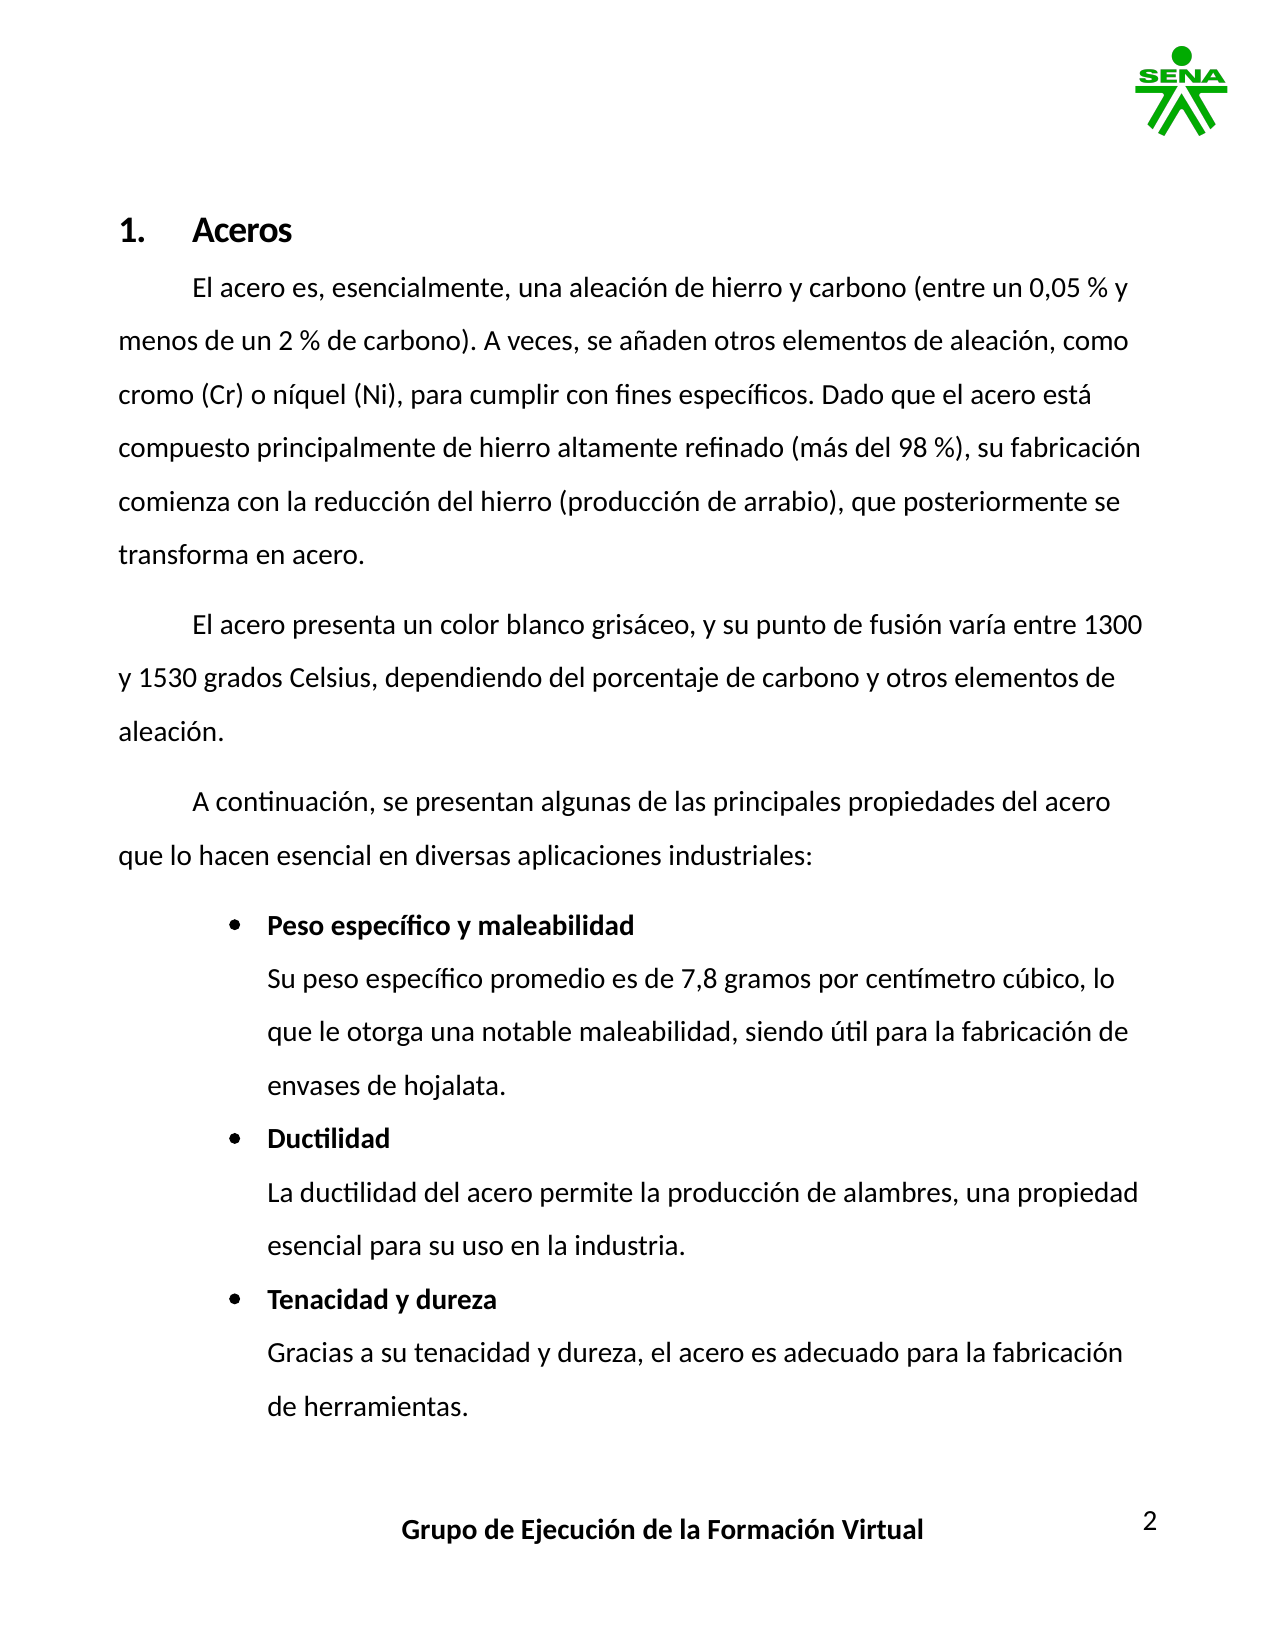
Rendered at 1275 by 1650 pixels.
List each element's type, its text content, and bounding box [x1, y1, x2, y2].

picture [1135, 46, 1228, 136]
list Gracias a su tenacidad y dureza, el acero es adecuado para la fabricación de herramientas. [267, 1334, 1157, 1423]
list Peso específico y maleabilidad [229, 907, 1157, 942]
text El acero es, esencialmente, una aleación de hierro y carbono (entre un 0,05 % y menos de un 2 % de carbono). A veces, se añaden otros elementos de aleación, como cromo (Cr) o níquel (Ni), para cumplir con fines específicos. Dado que el acero está compuesto principalmente de hierro altamente refinado (más del 98 %), su fabricación comienza con la reducción del hierro (producción de arrabio), que posteriormente se transforma en acero. [118, 269, 1157, 572]
text El acero presenta un color blanco grisáceo, y su punto de fusión varía entre 1300 y 1530 grados Celsius, dependiendo del porcentaje de carbono y otros elementos de aleación. [118, 606, 1157, 749]
list Su peso específico promedio es de 7,8 gramos por centímetro cúbico, lo que le otorga una notable maleabilidad, siendo útil para la fabricación de envases de hojalata. [267, 960, 1157, 1103]
list Tenacidad y dureza [229, 1281, 1157, 1316]
subtitle Aceros [118, 206, 1157, 252]
list Ductilidad [229, 1120, 1157, 1156]
list La ductilidad del acero permite la producción de alambres, una propiedad esencial para su uso en la industria. [267, 1174, 1157, 1263]
text A continuación, se presentan algunas de las principales propiedades del acero que lo hacen esencial en diversas aplicaciones industriales: [118, 783, 1157, 872]
